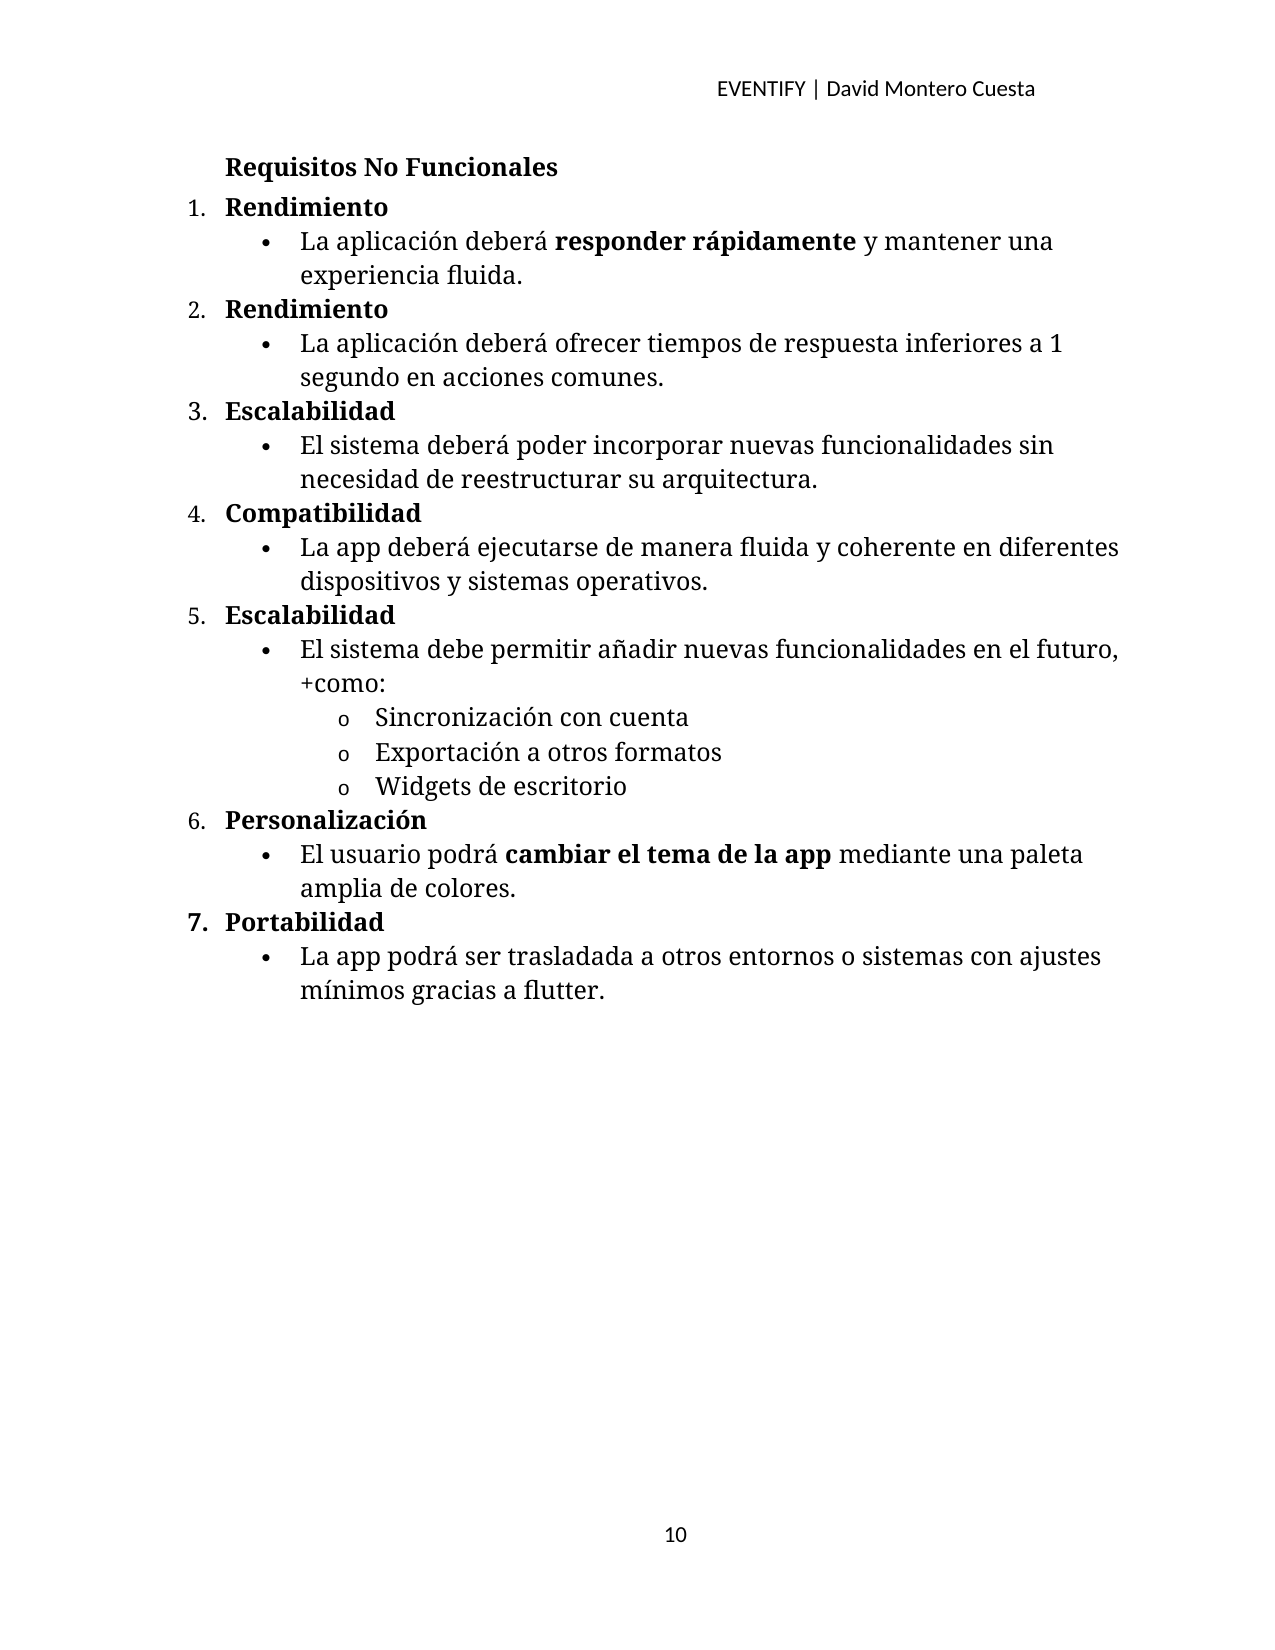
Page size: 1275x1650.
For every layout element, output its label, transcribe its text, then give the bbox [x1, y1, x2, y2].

list Escalabilidad [187, 598, 1125, 632]
list Portabilidad [187, 904, 1125, 938]
list El usuario podrá cambiar el tema de la app mediante una paleta amplia de colores. [262, 836, 1125, 904]
list Compatibilidad [187, 496, 1125, 530]
list La aplicación deberá ofrecer tiempos de respuesta inferiores a 1 segundo en acciones comunes. [262, 325, 1125, 393]
list Escalabilidad [187, 393, 1125, 428]
list Rendimiento [187, 291, 1125, 325]
list Widgets de escritorio [337, 768, 1125, 802]
list La app podrá ser trasladada a otros entornos o sistemas con ajustes mínimos gracias a flutter. [262, 938, 1125, 1007]
list La app deberá ejecutarse de manera fluida y coherente en diferentes dispositivos y sistemas operativos. [262, 530, 1125, 598]
list Sincronización con cuenta [337, 700, 1125, 734]
list Exportación a otros formatos [337, 734, 1125, 768]
list Rendimiento [187, 189, 1125, 223]
list Personalización [187, 802, 1125, 836]
subtitle Requisitos No Funcionales [150, 150, 1125, 184]
list La aplicación deberá responder rápidamente y mantener una experiencia fluida. [262, 223, 1125, 291]
list El sistema deberá poder incorporar nuevas funcionalidades sin necesidad de reestructurar su arquitectura. [262, 428, 1125, 496]
list El sistema debe permitir añadir nuevas funcionalidades en el futuro, +como: [262, 632, 1125, 700]
